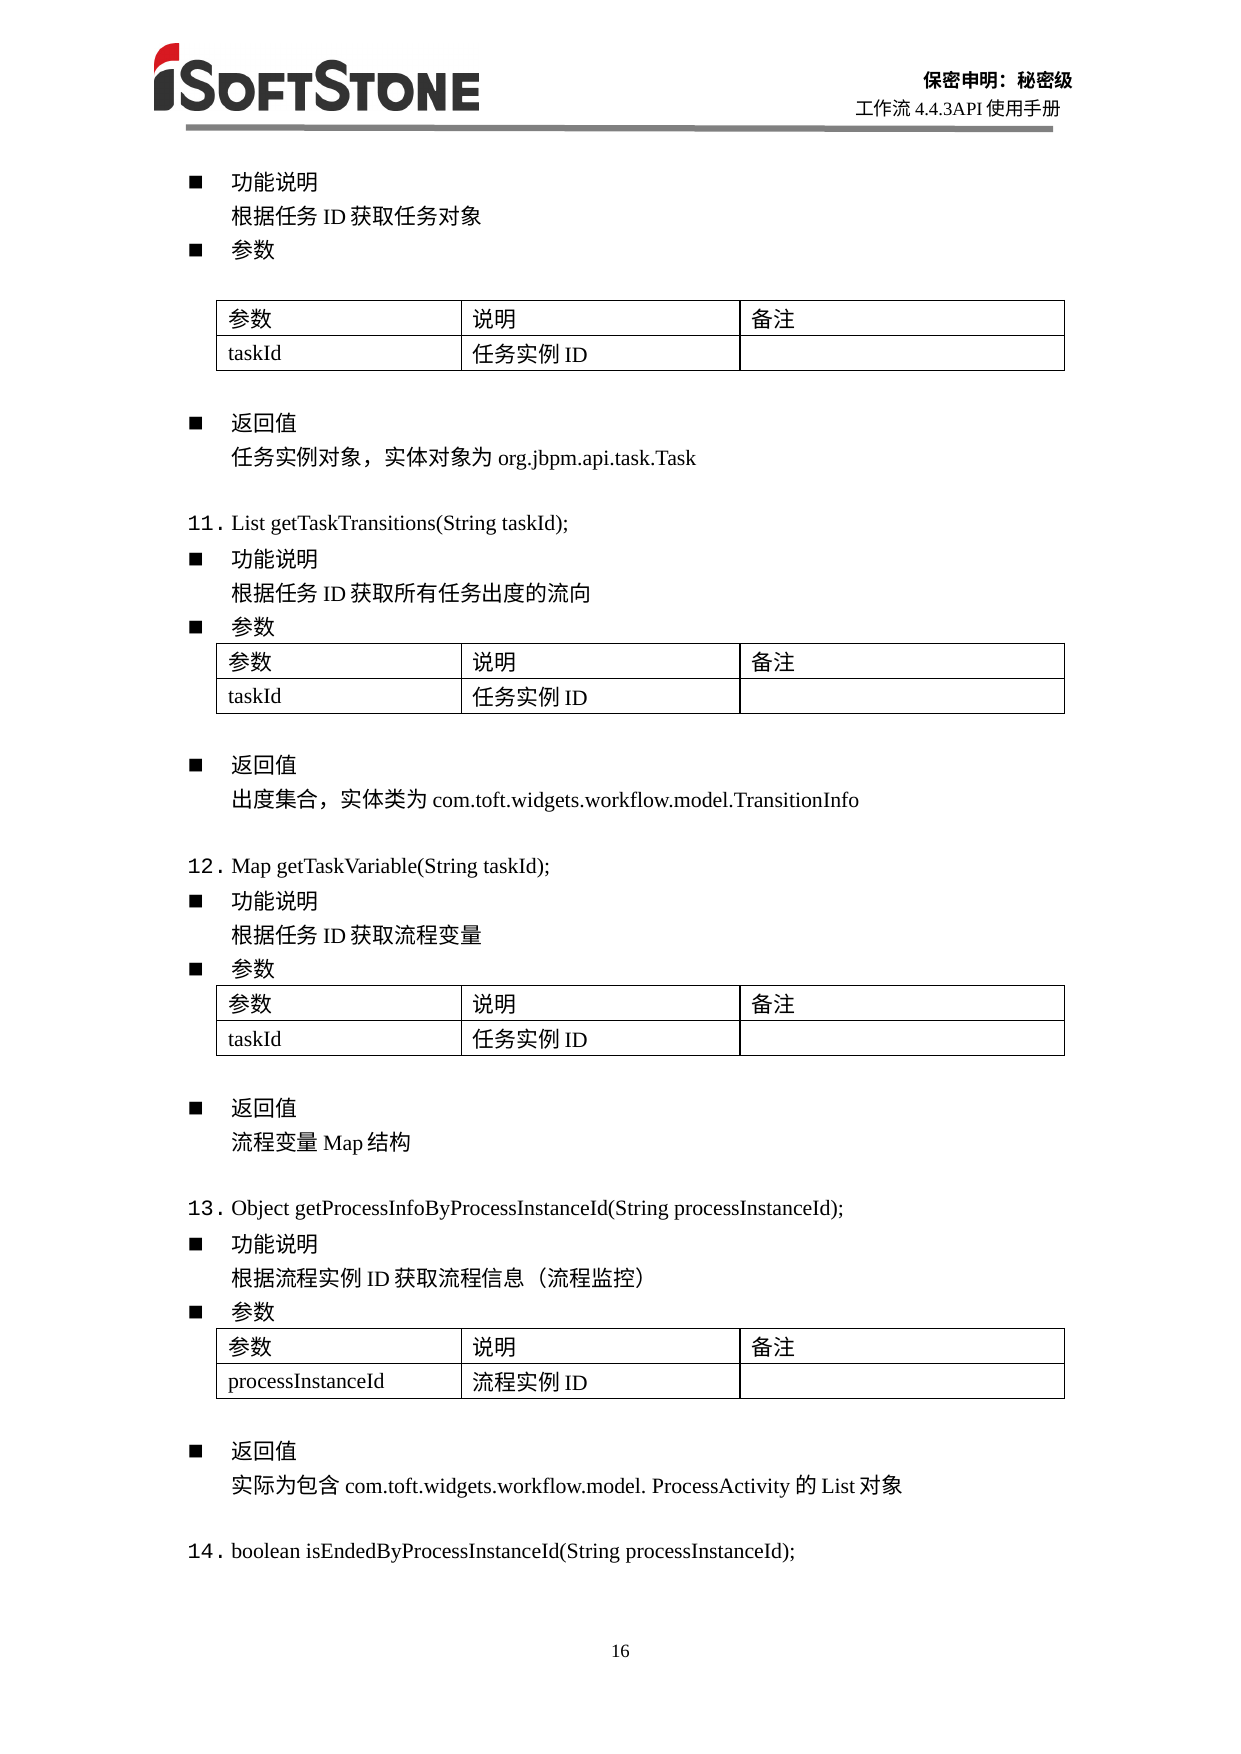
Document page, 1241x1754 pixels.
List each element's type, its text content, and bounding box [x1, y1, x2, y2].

list 功能说明 [187, 883, 1053, 917]
table_header 参数 [217, 986, 461, 1020]
list 返回值 [187, 1090, 1053, 1124]
table_header 参数 [217, 301, 461, 335]
table_cell 流程实例ID [462, 1364, 739, 1398]
table_cell 任务实例ID [462, 1021, 739, 1055]
list 返回值 [187, 405, 1053, 439]
table_header 备注 [741, 986, 1064, 1020]
text 流程变量Map结构 [231, 1124, 1053, 1158]
table_header 说明 [462, 1329, 739, 1363]
table_header 说明 [462, 986, 739, 1020]
table_cell taskId [217, 1021, 461, 1055]
list 参数 [187, 232, 1053, 266]
table_header 说明 [462, 301, 739, 335]
list 功能说明 [187, 541, 1053, 574]
text 根据任务ID获取任务对象 [231, 198, 1053, 232]
table_cell taskId [217, 336, 461, 370]
table_header 备注 [741, 1329, 1064, 1363]
list 返回值 [187, 747, 1053, 781]
text 实际为包含com.toft.widgets.workflow.model. ProcessActivity的List对象 [231, 1467, 1053, 1501]
list 功能说明 [187, 1226, 1053, 1260]
table_header 说明 [462, 644, 739, 677]
text 根据任务ID获取所有任务出度的流向 [187, 574, 1053, 608]
text 任务实例对象，实体对象为org.jbpm.api.task.Task [231, 439, 1053, 473]
text 根据任务ID获取流程变量 [187, 917, 1053, 951]
text 根据流程实例ID获取流程信息（流程监控） [187, 1260, 1053, 1294]
list 参数 [187, 1294, 1053, 1328]
table_cell 任务实例ID [462, 679, 739, 712]
table_cell [741, 336, 1064, 370]
table_cell [741, 679, 1064, 712]
list List getTaskTransitions(String taskId); [187, 507, 1053, 541]
table_header 备注 [741, 644, 1064, 677]
list 参数 [187, 951, 1053, 985]
list Map getTaskVariable(String taskId); [187, 849, 1053, 883]
text 出度集合，实体类为com.toft.widgets.workflow.model.TransitionInfo [231, 781, 1053, 815]
table_cell processInstanceId [217, 1364, 461, 1398]
list boolean isEndedByProcessInstanceId(String processInstanceId); [187, 1535, 1053, 1569]
table_cell [741, 1021, 1064, 1055]
list 功能说明 [187, 164, 1053, 198]
list 参数 [187, 608, 1053, 642]
table_cell 任务实例ID [462, 336, 739, 370]
list 返回值 [187, 1433, 1053, 1467]
table_header 备注 [741, 301, 1064, 335]
table_cell [741, 1364, 1064, 1398]
table_cell taskId [217, 679, 461, 712]
table_header 参数 [217, 644, 461, 677]
picture [154, 43, 479, 111]
list Object getProcessInfoByProcessInstanceId(String processInstanceId); [187, 1192, 1053, 1226]
table_header 参数 [217, 1329, 461, 1363]
